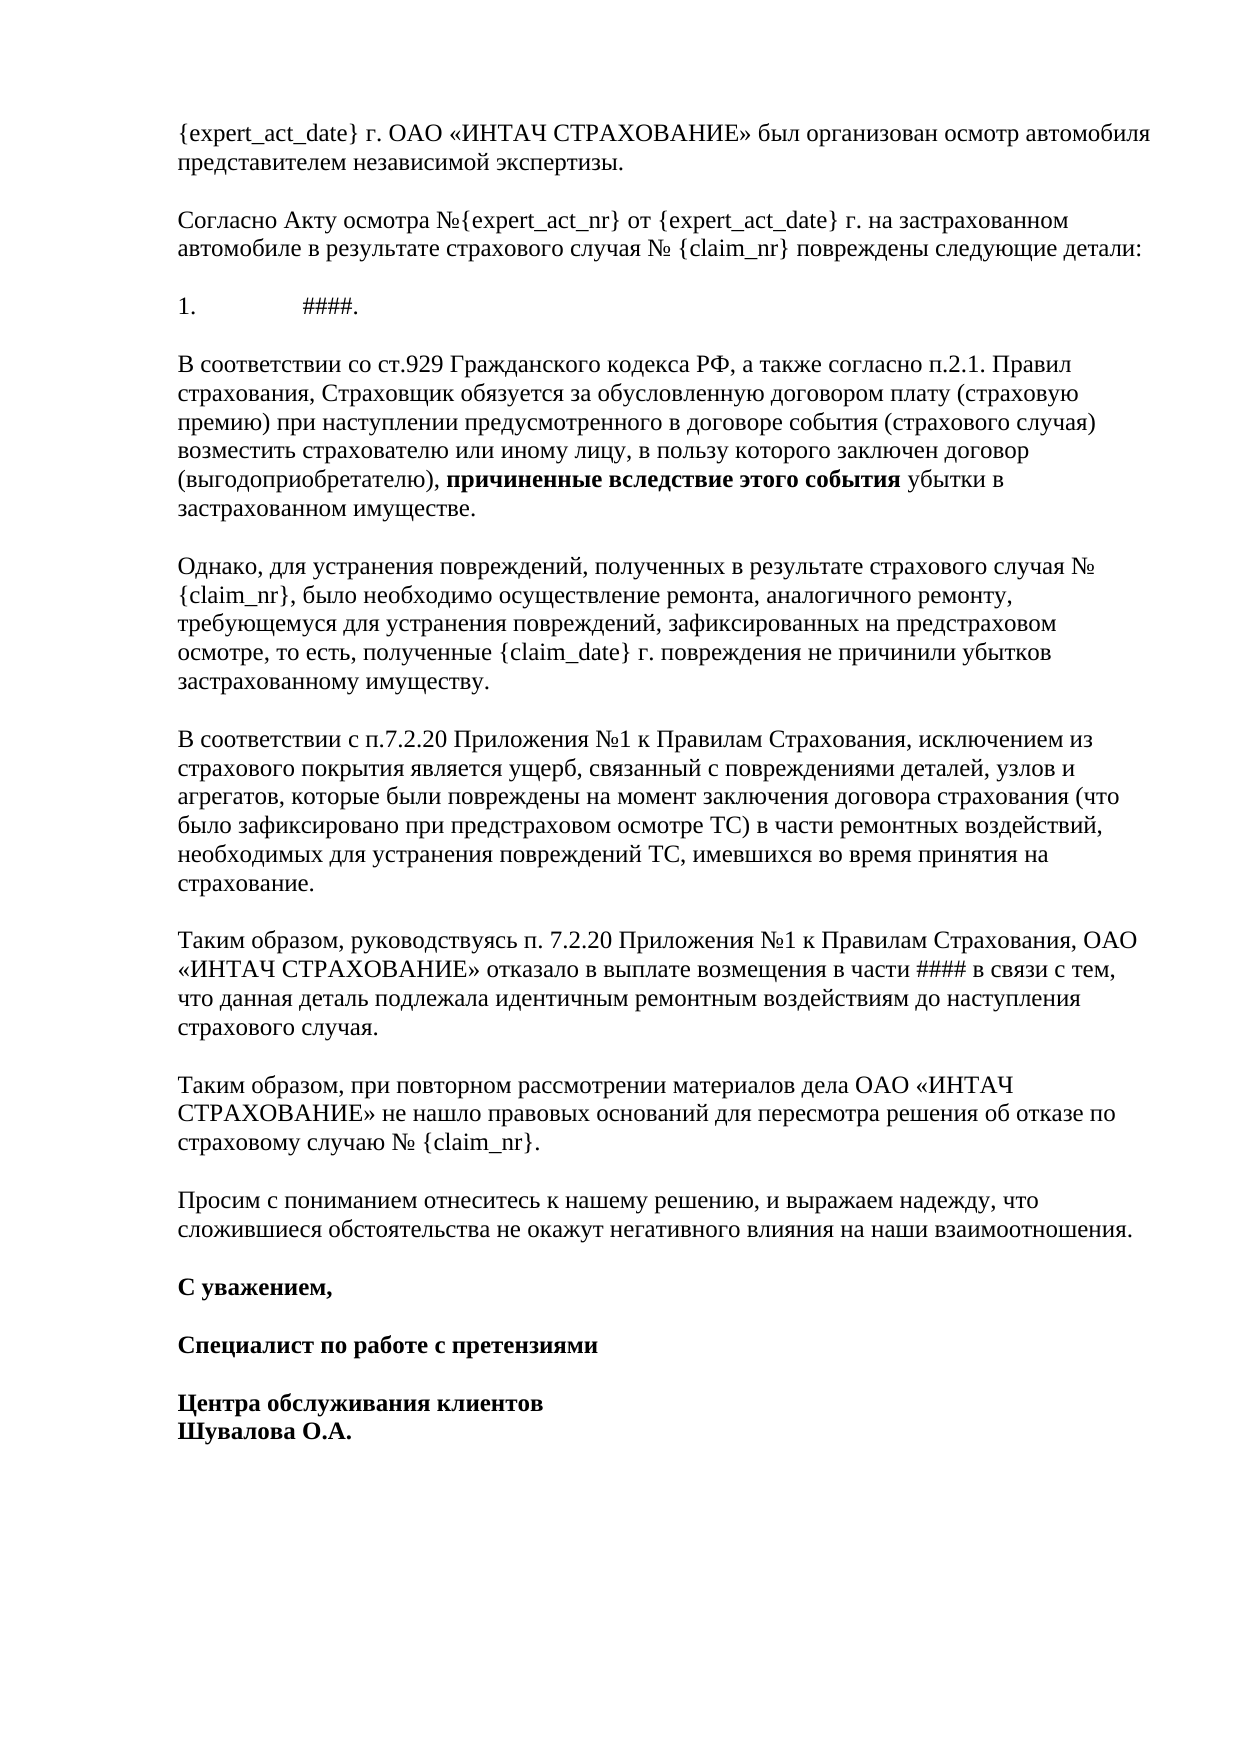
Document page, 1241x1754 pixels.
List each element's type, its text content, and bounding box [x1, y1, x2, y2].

text Таким образом, при повторном рассмотрении материалов дела ОАО «ИНТАЧ СТРАХОВАНИЕ» не нашло правовых оснований для пересмотра решения об отказе по страховому случаю № {claim_nr}. [177, 1070, 1152, 1156]
text Просим с пониманием отнеситесь к нашему решению, и выражаем надежду, что сложившиеся обстоятельства не окажут негативного влияния на наши взаимоотношения. [177, 1185, 1152, 1243]
text В соответствии со ст.929 Гражданского кодекса РФ, а также согласно п.2.1. Правил страхования, Страховщик обязуется за обусловленную договором плату (страховую премию) при наступлении предусмотренного в договоре события (страхового случая) возместить страхователю или иному лицу, в пользу которого заключен договор (выгодоприобретателю), причиненные вследствие этого события убытки в застрахованном имуществе. [177, 349, 1152, 522]
text Согласно Акту осмотра №{expert_act_nr} от {expert_act_date} г. на застрахованном автомобиле в результате страхового случая № {claim_nr} повреждены следующие детали: [177, 205, 1152, 262]
text {expert_act_date} г. ОАО «ИНТАЧ СТРАХОВАНИЕ» был организован осмотр автомобиля представителем независимой экспертизы. [177, 118, 1152, 176]
text Центра обслуживания клиентов Шувалова О.А. [177, 1388, 1152, 1445]
text С уважением, [177, 1272, 1152, 1301]
text В соответствии с п.7.2.20 Приложения №1 к Правилам Страхования, исключением из страхового покрытия является ущерб, связанный с повреждениями деталей, узлов и агрегатов, которые были повреждены на момент заключения договора страхования (что было зафиксировано при предстраховом осмотре ТС) в части ремонтных воздействий, необходимых для устранения повреждений ТС, имевшихся во время принятия на страхование. [177, 724, 1152, 896]
text Однако, для устранения повреждений, полученных в результате страхового случая № {claim_nr}, было необходимо осуществление ремонта, аналогичного ремонту, требующемуся для устранения повреждений, зафиксированных на предстраховом осмотре, то есть, полученные {claim_date} г. повреждения не причинили убытков застрахованному имуществу. [177, 551, 1152, 695]
text Таким образом, руководствуясь п. 7.2.20 Приложения №1 к Правилам Страхования, ОАО «ИНТАЧ СТРАХОВАНИЕ» отказало в выплате возмещения в части #### в связи с тем, что данная деталь подлежала идентичным ремонтным воздействиям до наступления страхового случая. [177, 926, 1152, 1041]
text 1. ####. [177, 291, 1152, 320]
text Специалист по работе с претензиями [177, 1330, 1152, 1358]
